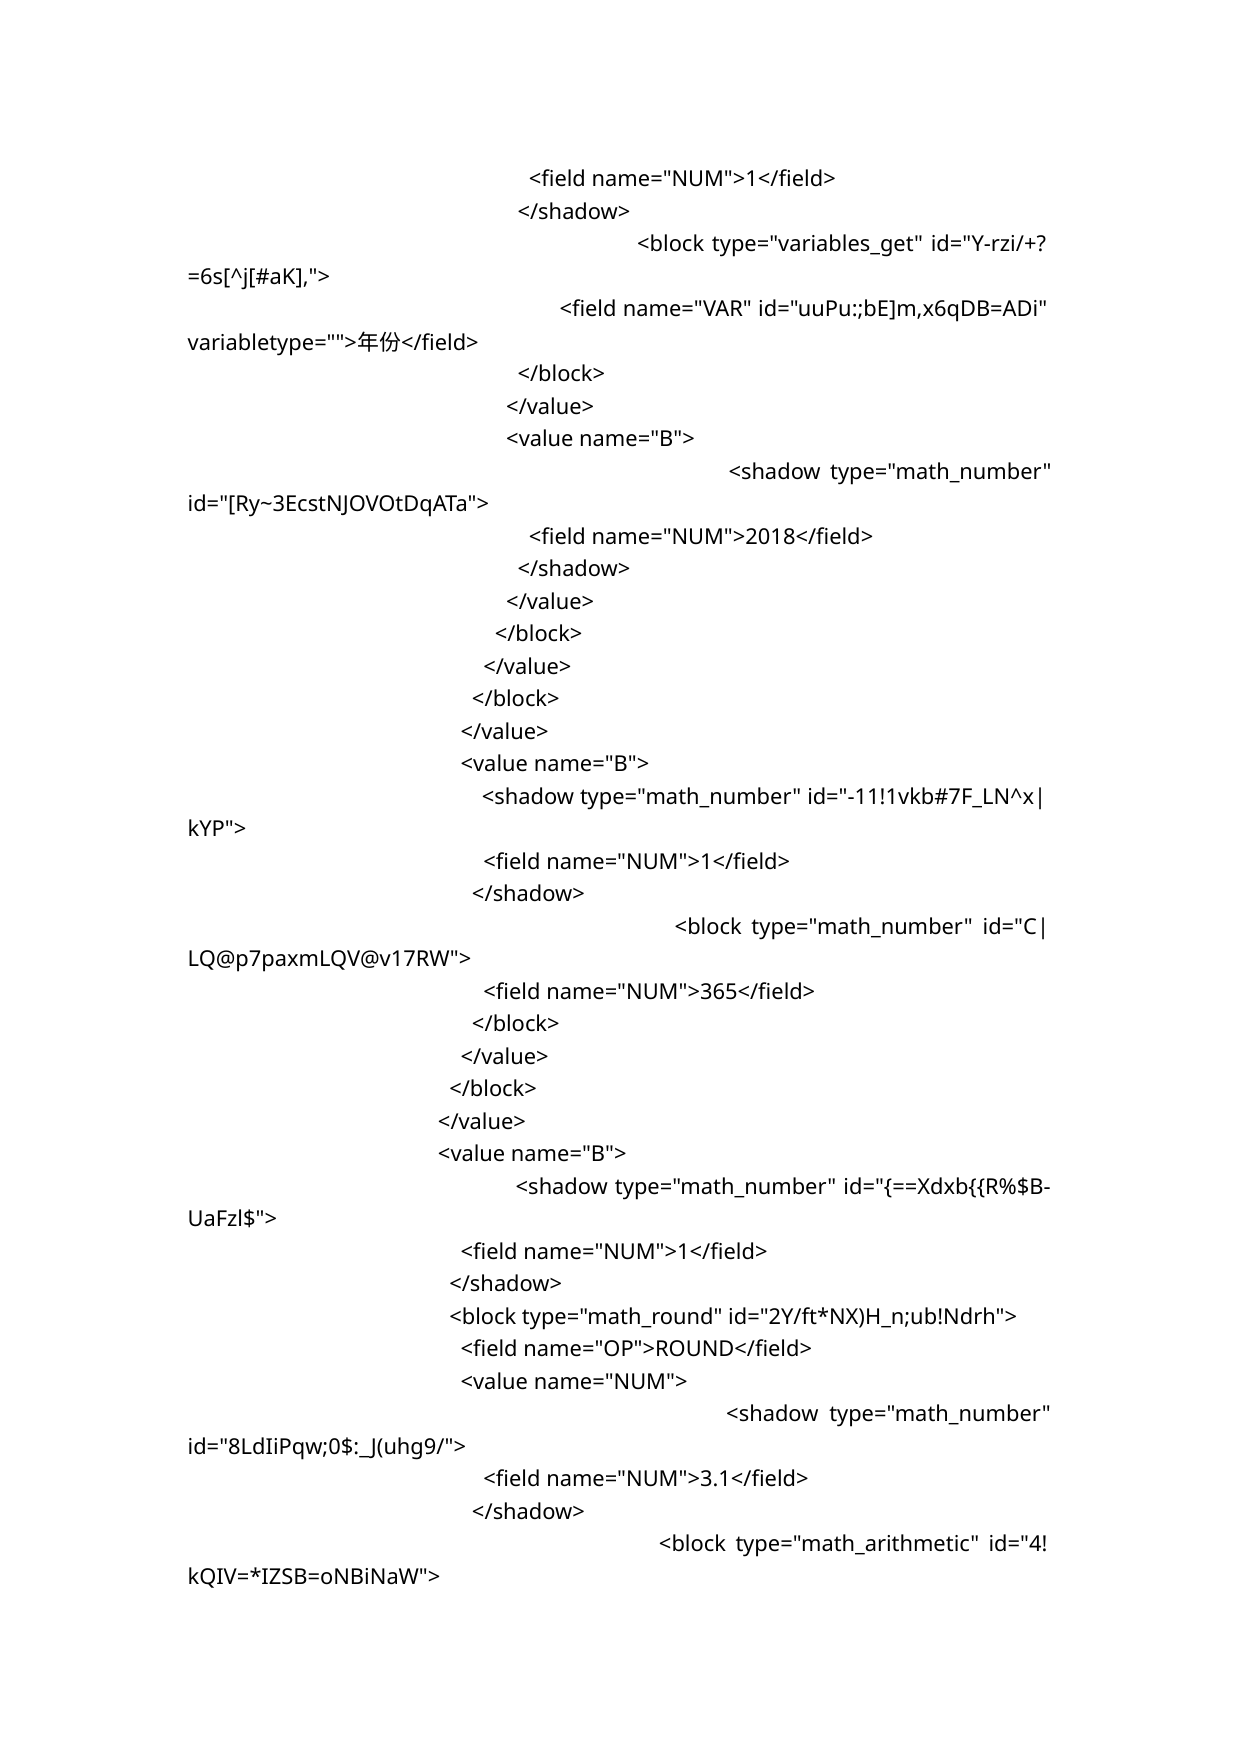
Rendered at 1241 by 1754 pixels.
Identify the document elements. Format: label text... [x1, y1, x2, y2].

text </block> [187, 357, 1053, 389]
text </shadow> [187, 552, 1053, 584]
text </value> [187, 389, 1053, 422]
text <shadow type="math_number" id="-11!1vkb#7F_LN^x|kYP"> [187, 779, 1053, 844]
text <field name="NUM">1</field> [187, 1234, 1053, 1267]
text <value name="B"> [187, 1137, 1053, 1169]
text <field name="NUM">2018</field> [187, 519, 1053, 552]
text <block type="math_number" id="C|LQ@p7paxmLQV@v17RW"> [187, 909, 1053, 974]
text <field name="VAR" id="uuPu:;bE]m,x6qDB=ADi" variabletype="">年份</field> [187, 292, 1053, 357]
text <field name="NUM">365</field> [187, 974, 1053, 1007]
text </shadow> [187, 194, 1053, 227]
text <field name="NUM">1</field> [187, 844, 1053, 877]
text <field name="NUM">3.1</field> [187, 1462, 1053, 1494]
text <value name="NUM"> [187, 1364, 1053, 1397]
text <block type="math_round" id="2Y/ft*NX)H_n;ub!Ndrh"> [187, 1299, 1053, 1332]
text </shadow> [187, 877, 1053, 909]
text <block type="variables_get" id="Y-rzi/+?=6s[^j[#aK],"> [187, 227, 1053, 292]
text <field name="OP">ROUND</field> [187, 1332, 1053, 1364]
text <value name="B"> [187, 747, 1053, 779]
text </block> [187, 617, 1053, 649]
text <shadow type="math_number" id="{==Xdxb{{R%$B-UaFzl$"> [187, 1169, 1053, 1234]
text </block> [187, 682, 1053, 714]
text </block> [187, 1007, 1053, 1039]
text </value> [187, 649, 1053, 682]
text </value> [187, 1039, 1053, 1072]
text </value> [187, 1104, 1053, 1137]
text </block> [187, 1072, 1053, 1104]
text <value name="B"> [187, 422, 1053, 454]
text </value> [187, 714, 1053, 747]
text </value> [187, 584, 1053, 617]
text <shadow type="math_number" id="8LdIiPqw;0$:_J(uhg9/"> [187, 1397, 1053, 1462]
text <shadow type="math_number" id="[Ry~3EcstNJOVOtDqATa"> [187, 454, 1053, 519]
text <block type="math_arithmetic" id="4!kQIV=*IZSB=oNBiNaW"> [187, 1527, 1053, 1592]
text <field name="NUM">1</field> [187, 162, 1053, 194]
text </shadow> [187, 1267, 1053, 1299]
text </shadow> [187, 1494, 1053, 1527]
